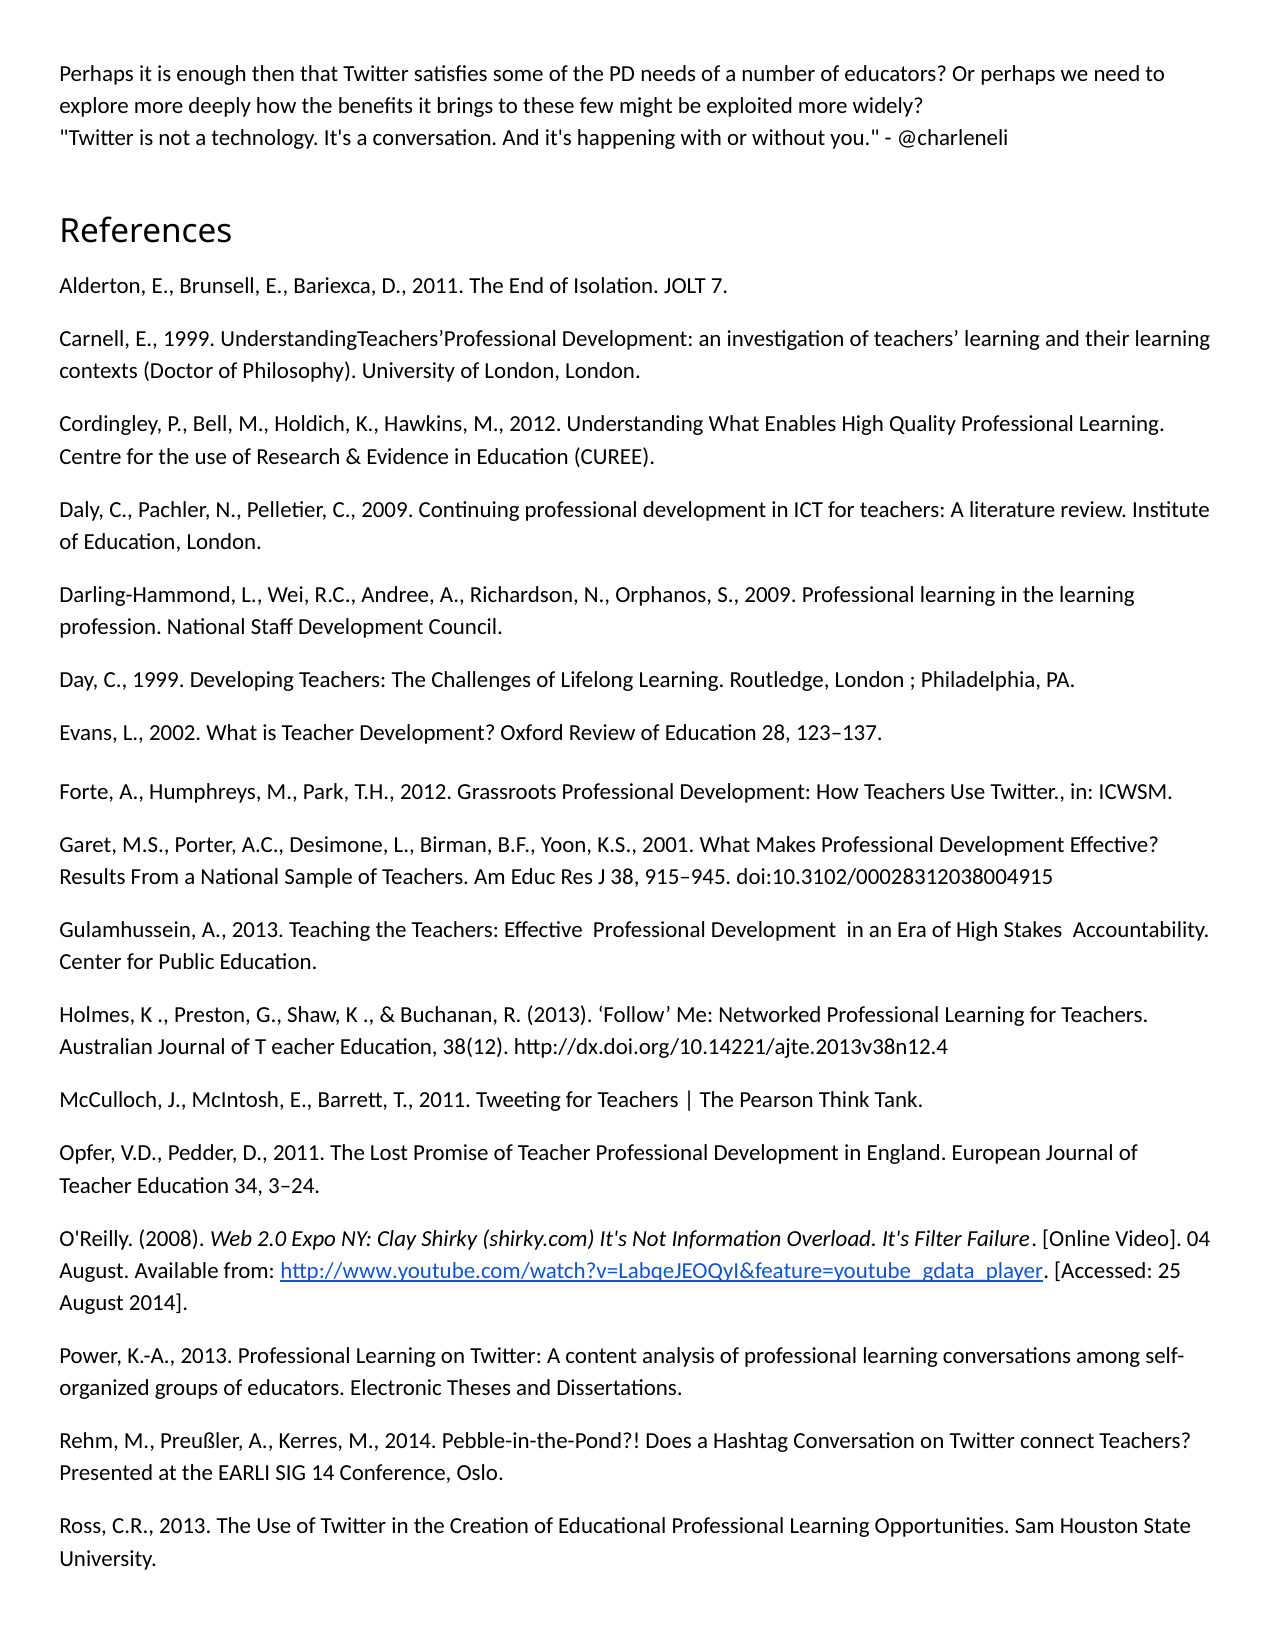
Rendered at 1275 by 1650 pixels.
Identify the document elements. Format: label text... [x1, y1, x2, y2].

subtitle References [59, 207, 1216, 252]
text Carnell, E., 1999. UnderstandingTeachers’Professional Development: an investigation of teachers’ learning and their learning contexts (Doctor of Philosophy). University of London, London. [59, 324, 1216, 384]
text Rehm, M., Preußler, A., Kerres, M., 2014. Pebble-in-the-Pond?! Does a Hashtag Conversation on Twitter connect Teachers? Presented at the EARLI SIG 14 Conference, Oslo. [59, 1426, 1216, 1487]
text Garet, M.S., Porter, A.C., Desimone, L., Birman, B.F., Yoon, K.S., 2001. What Makes Professional Development Effective? Results From a National Sample of Teachers. Am Educ Res J 38, 915–945. doi:10.3102/00028312038004915 [59, 830, 1216, 890]
text "Twitter is not a technology. It's a conversation. And it's happening with or without you." - @charleneli [59, 123, 1216, 151]
text Perhaps it is enough then that Twitter satisfies some of the PD needs of a number of educators? Or perhaps we need to explore more deeply how the benefits it brings to these few might be exploited more widely? [59, 59, 1216, 119]
text Opfer, V.D., Pedder, D., 2011. The Lost Promise of Teacher Professional Development in England. European Journal of Teacher Education 34, 3–24. [59, 1138, 1216, 1199]
text Gulamhussein, A., 2013. Teaching the Teachers: Effective Professional Development in an Era of High Stakes Accountability. Center for Public Education. [59, 915, 1216, 975]
text Alderton, E., Brunsell, E., Bariexca, D., 2011. The End of Isolation. JOLT 7. [59, 271, 1216, 299]
text Daly, C., Pachler, N., Pelletier, C., 2009. Continuing professional development in ICT for teachers: A literature review. Institute of Education, London. [59, 495, 1216, 555]
text Holmes, K ., Preston, G., Shaw, K ., & Buchanan, R. (2013). ‘Follow’ Me: Networked Professional Learning for Teachers. Australian Journal of T eacher Education, 38(12). http://dx.doi.org/10.14221/ajte.2013v38n12.4 [59, 1000, 1216, 1061]
text Cordingley, P., Bell, M., Holdich, K., Hawkins, M., 2012. Understanding What Enables High Quality Professional Learning. Centre for the use of Research & Evidence in Education (CUREE). [59, 409, 1216, 470]
text Ross, C.R., 2013. The Use of Twitter in the Creation of Educational Professional Learning Opportunities. Sam Houston State University. [59, 1512, 1216, 1572]
text McCulloch, J., McIntosh, E., Barrett, T., 2011. Tweeting for Teachers | The Pearson Think Tank. [59, 1086, 1216, 1113]
text Darling-Hammond, L., Wei, R.C., Andree, A., Richardson, N., Orphanos, S., 2009. Professional learning in the learning profession. National Staff Development Council. [59, 580, 1216, 640]
text Forte, A., Humphreys, M., Park, T.H., 2012. Grassroots Professional Development: How Teachers Use Twitter., in: ICWSM. [59, 777, 1216, 805]
text O'Reilly. (2008). Web 2.0 Expo NY: Clay Shirky (shirky.com) It's Not Information Overload. It's Filter Failure. [Online Video]. 04 August. Available from: http://www.youtube.com/watch?v=LabqeJEOQyI&feature=youtube_gdata_player. [Accessed: 25 August 2014]. [59, 1224, 1216, 1316]
text Day, C., 1999. Developing Teachers: The Challenges of Lifelong Learning. Routledge, London ; Philadelphia, PA. [59, 665, 1216, 693]
text Evans, L., 2002. What is Teacher Development? Oxford Review of Education 28, 123–137. [59, 718, 1216, 746]
text Power, K.-A., 2013. Professional Learning on Twitter: A content analysis of professional learning conversations among self-organized groups of educators. Electronic Theses and Dissertations. [59, 1341, 1216, 1401]
